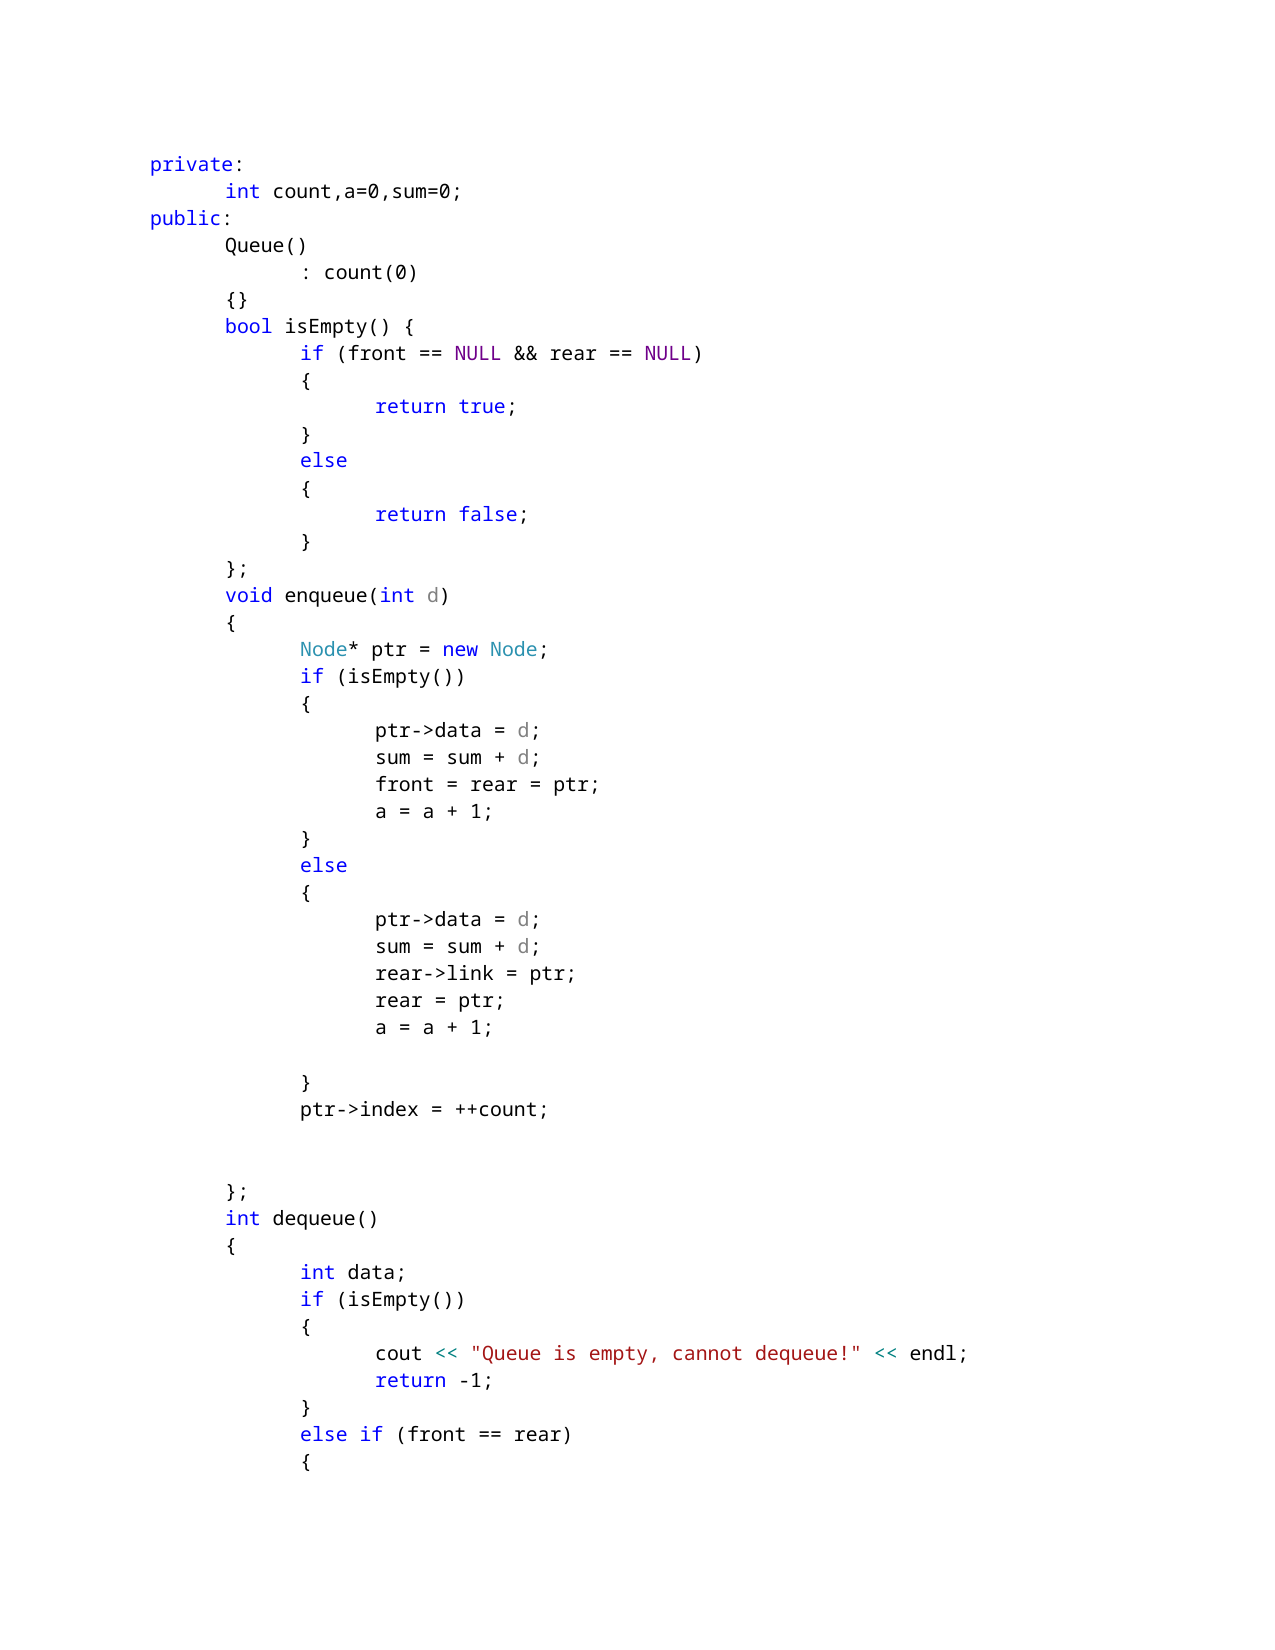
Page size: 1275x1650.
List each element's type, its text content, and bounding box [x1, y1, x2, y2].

text a = a + 1; [150, 1013, 1125, 1040]
text int count,a=0,sum=0; [150, 177, 1125, 204]
text { [150, 1231, 1125, 1258]
text if (isEmpty()) [150, 663, 1125, 689]
text }; [150, 555, 1125, 582]
text private: [150, 150, 1125, 177]
text else [150, 851, 1125, 878]
text { [150, 609, 1125, 636]
text a = a + 1; [150, 797, 1125, 824]
text rear->link = ptr; [150, 959, 1125, 986]
text { [150, 878, 1125, 905]
text : count(0) [150, 258, 1125, 285]
text {} [150, 285, 1125, 312]
text void enqueue(int d) [150, 582, 1125, 609]
text return -1; [150, 1366, 1125, 1393]
text { [150, 689, 1125, 717]
text } [150, 1393, 1125, 1420]
text if (isEmpty()) [150, 1285, 1125, 1312]
text Queue() [150, 231, 1125, 258]
text front = rear = ptr; [150, 771, 1125, 797]
text if (front == NULL && rear == NULL) [150, 339, 1125, 366]
text } [150, 824, 1125, 851]
text int dequeue() [150, 1204, 1125, 1231]
text { [150, 366, 1125, 393]
text ptr->data = d; [150, 717, 1125, 743]
text ptr->index = ++count; [150, 1095, 1125, 1122]
text { [150, 1312, 1125, 1339]
text sum = sum + d; [150, 932, 1125, 959]
text }; [150, 1177, 1125, 1204]
text } [150, 420, 1125, 447]
text rear = ptr; [150, 986, 1125, 1013]
text public: [150, 204, 1125, 231]
text int data; [150, 1258, 1125, 1285]
text return true; [150, 393, 1125, 420]
text { [150, 474, 1125, 501]
text return false; [150, 501, 1125, 528]
text cout << "Queue is empty, cannot dequeue!" << endl; [150, 1339, 1125, 1366]
text { [150, 1447, 1125, 1474]
text bool isEmpty() { [150, 312, 1125, 339]
text else [150, 447, 1125, 474]
text } [150, 528, 1125, 555]
text else if (front == rear) [150, 1420, 1125, 1447]
text ptr->data = d; [150, 905, 1125, 932]
text Node* ptr = new Node; [150, 636, 1125, 663]
text } [150, 1068, 1125, 1095]
text sum = sum + d; [150, 743, 1125, 771]
